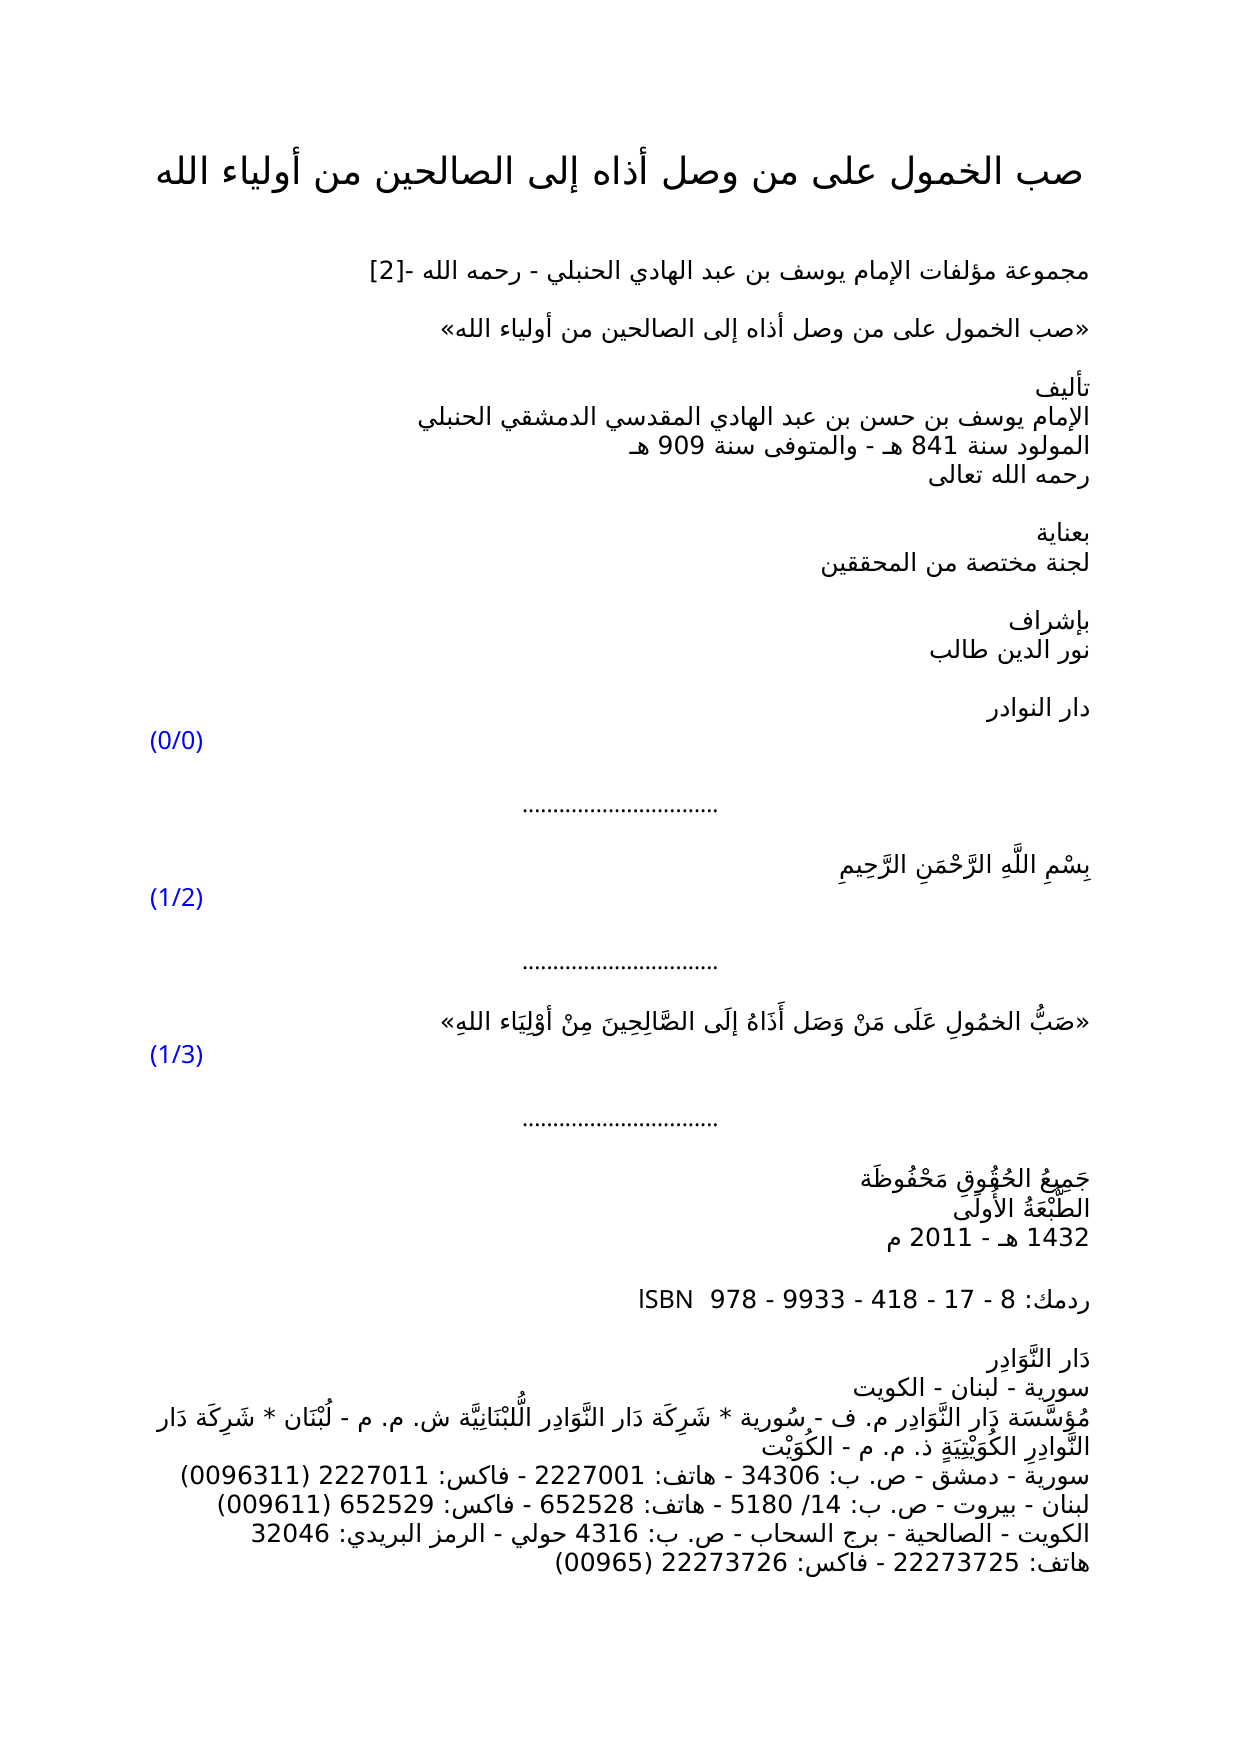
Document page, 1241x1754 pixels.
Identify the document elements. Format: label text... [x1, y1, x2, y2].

text صب الخمول على من وصل أذاه إلى الصالحين من أولياء الله [150, 150, 1090, 194]
text (1/3) [150, 1037, 1090, 1071]
text (0/0) [150, 723, 1090, 757]
text ................................ [150, 757, 1090, 851]
text بِسْمِ اللَّهِ الرَّحْمَنِ الرَّحِيمِ [150, 851, 1090, 880]
text مجموعة مؤلفات الإمام يوسف بن عبد الهادي الحنبلي - رحمه الله -[2] «صب الخمول على من وصل أذاه إلى الصالحين من أولياء الله» تأليف الإمام يوسف بن حسن بن عبد الهادي المقدسي الدمشقي الحنبلي المولود سنة 841 هـ - والمتوفى سنة 909 هـ رحمه الله تعالى بعناية لجنة مختصة من المحققين بإشراف نور الدين طالب دار النوادر [150, 256, 1090, 723]
text (1/2) [150, 880, 1090, 914]
text ................................ [150, 914, 1090, 1008]
text ................................ [150, 1071, 1090, 1164]
text «صَبُّ الخمُولِ عَلَى مَنْ وَصَل أَذَاهُ إلَى الصَّالِحِينَ مِنْ أوْلِيَاء اللهِ» [150, 1008, 1090, 1037]
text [150, 1164, 1090, 1578]
